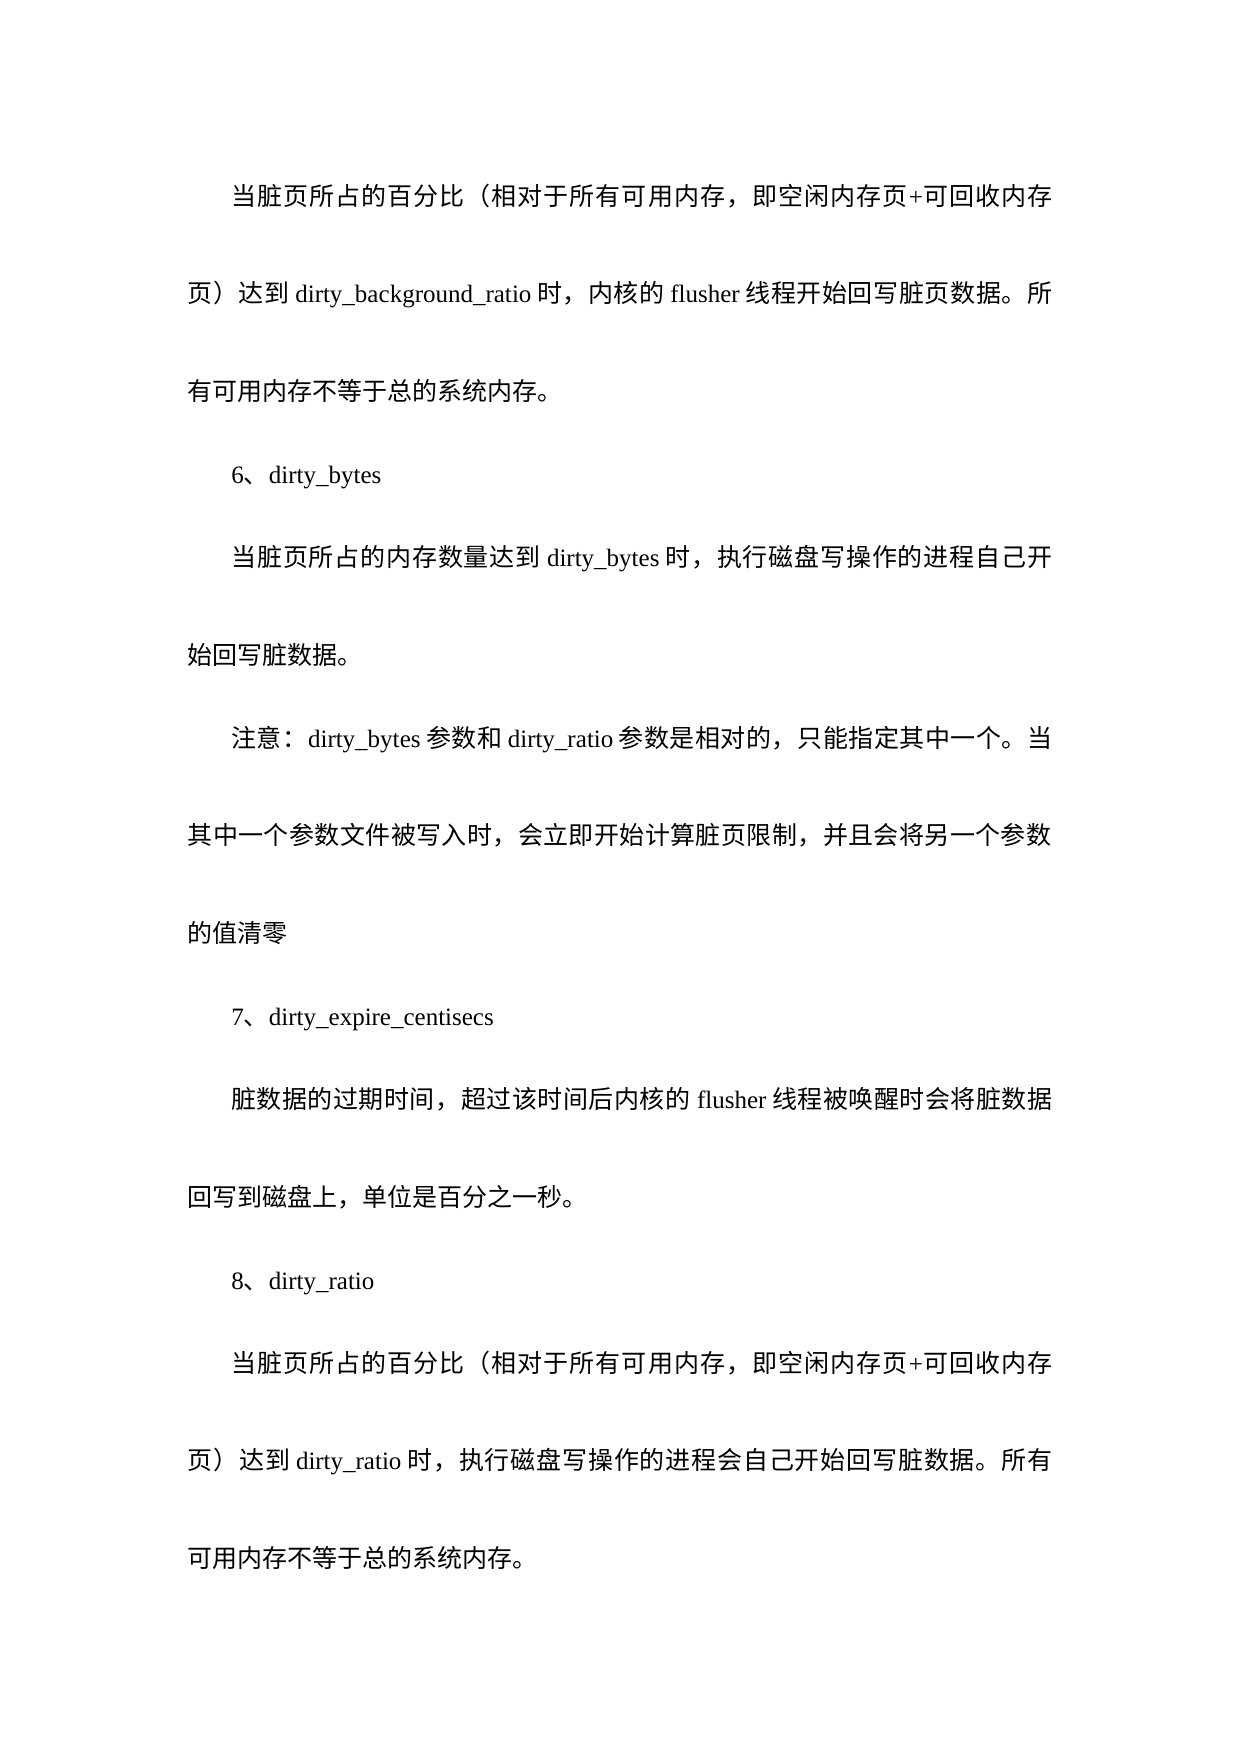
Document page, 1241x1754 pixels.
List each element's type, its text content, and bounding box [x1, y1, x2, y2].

text 6、dirty_bytes [187, 440, 1053, 505]
text 当脏页所占的百分比（相对于所有可用内存，即空闲内存页+可回收内存页）达到dirty_background_ratio时，内核的flusher线程开始回写脏页数据。所有可用内存不等于总的系统内存。 [187, 162, 1053, 422]
text 脏数据的过期时间，超过该时间后内核的flusher线程被唤醒时会将脏数据回写到磁盘上，单位是百分之一秒。 [187, 1065, 1053, 1228]
text 7、dirty_expire_centisecs [187, 982, 1053, 1047]
text 注意：dirty_bytes参数和dirty_ratio参数是相对的，只能指定其中一个。当其中一个参数文件被写入时，会立即开始计算脏页限制，并且会将另一个参数的值清零 [187, 704, 1053, 964]
text 当脏页所占的百分比（相对于所有可用内存，即空闲内存页+可回收内存页）达到dirty_ratio时，执行磁盘写操作的进程会自己开始回写脏数据。所有可用内存不等于总的系统内存。 [187, 1329, 1053, 1589]
text 当脏页所占的内存数量达到dirty_bytes时，执行磁盘写操作的进程自己开始回写脏数据。 [187, 523, 1053, 686]
text 8、dirty_ratio [187, 1246, 1053, 1311]
